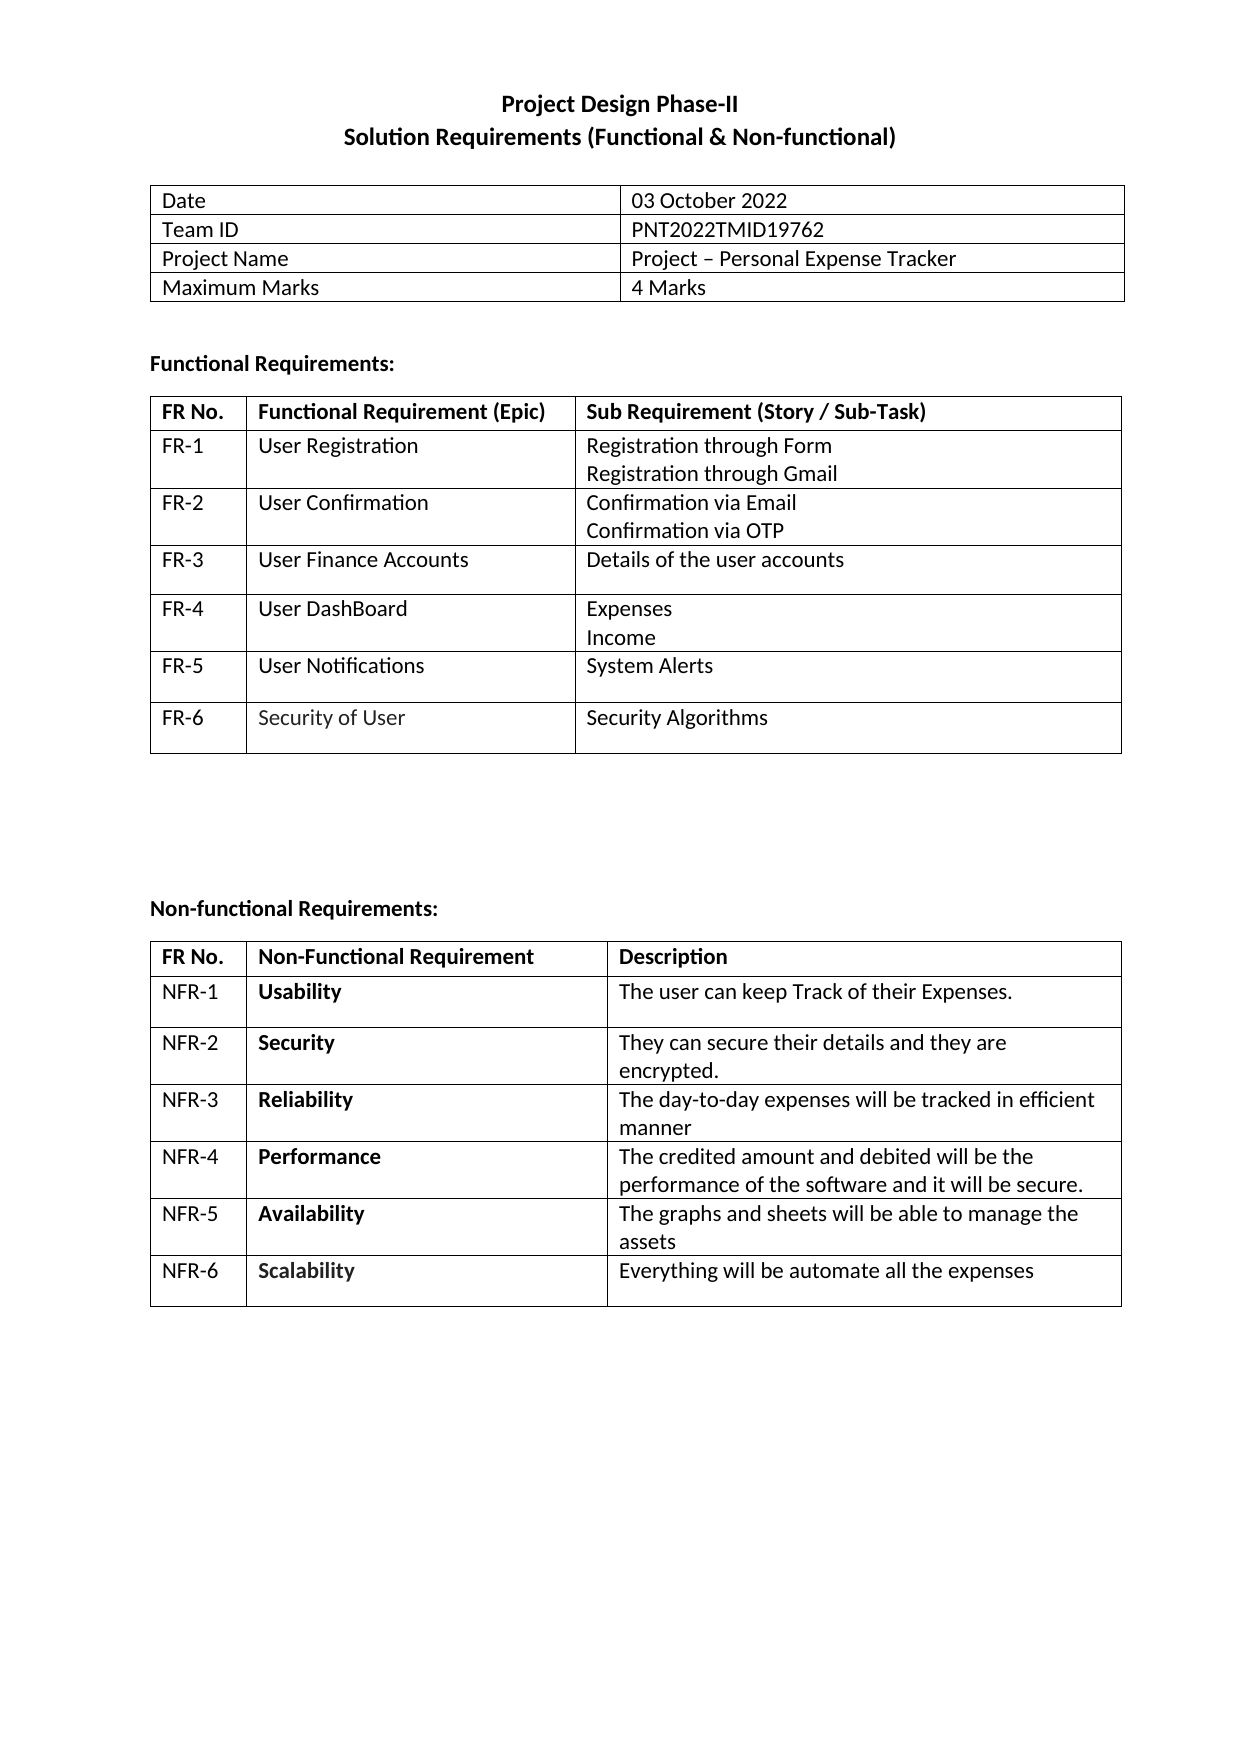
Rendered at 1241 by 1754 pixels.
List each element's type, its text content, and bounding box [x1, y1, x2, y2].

table_cell Expenses Income [576, 595, 1121, 651]
table_cell Scalability [247, 1256, 607, 1306]
table_cell User DashBoard [247, 595, 575, 651]
table_cell 4 Marks [621, 273, 1124, 301]
table_cell Everything will be automate all the expenses [608, 1256, 1121, 1306]
text Non-functional Requirements: [150, 894, 1090, 922]
table_header Date [151, 186, 620, 214]
table_cell FR-6 [151, 703, 246, 752]
table_cell Security of User [247, 703, 575, 752]
table_header Description [608, 942, 1121, 976]
table_cell Confirmation via Email Confirmation via OTP [576, 489, 1121, 544]
table_cell User Confirmation [247, 489, 575, 544]
table_cell Security [247, 1028, 607, 1084]
table_cell Project Name [151, 244, 620, 272]
table_cell Performance [247, 1142, 607, 1198]
table_cell The user can keep Track of their Expenses. [608, 977, 1121, 1027]
table_cell NFR-4 [151, 1142, 246, 1198]
table_cell Registration through Form Registration through Gmail [576, 431, 1121, 487]
text Functional Requirements: [150, 349, 1090, 377]
table_cell PNT2022TMID19762 [621, 215, 1124, 243]
table_cell FR-4 [151, 595, 246, 651]
table_cell User Notifications [247, 652, 575, 702]
table_cell The credited amount and debited will be the performance of the software and it will be secure. [608, 1142, 1121, 1198]
text Solution Requirements (Functional & Non-functional) [150, 122, 1090, 152]
table_cell Project – Personal Expense Tracker [621, 244, 1124, 272]
table_cell Availability [247, 1199, 607, 1255]
table_header FR No. [151, 397, 246, 430]
table_cell User Registration [247, 431, 575, 487]
table_cell FR-2 [151, 489, 246, 544]
table_cell FR-3 [151, 546, 246, 593]
table_cell The graphs and sheets will be able to manage the assets [608, 1199, 1121, 1255]
table_cell NFR-3 [151, 1085, 246, 1141]
table_cell Usability [247, 977, 607, 1027]
table_cell Maximum Marks [151, 273, 620, 301]
table_header Non-Functional Requirement [247, 942, 607, 976]
table_cell Details of the user accounts [576, 546, 1121, 593]
table_cell NFR-1 [151, 977, 246, 1027]
table_header Sub Requirement (Story / Sub-Task) [576, 397, 1121, 430]
text Project Design Phase-II [150, 89, 1090, 119]
table_cell FR-1 [151, 431, 246, 487]
table_cell They can secure their details and they are encrypted. [608, 1028, 1121, 1084]
table_cell Team ID [151, 215, 620, 243]
table_cell Security Algorithms [576, 703, 1121, 752]
table_cell NFR-2 [151, 1028, 246, 1084]
table_cell User Finance Accounts [247, 546, 575, 593]
table_cell NFR-6 [151, 1256, 246, 1306]
table_cell NFR-5 [151, 1199, 246, 1255]
table_cell System Alerts [576, 652, 1121, 702]
table_header Functional Requirement (Epic) [247, 397, 575, 430]
table_header FR No. [151, 942, 246, 976]
table_header 03 October 2022 [621, 186, 1124, 214]
table_cell FR-5 [151, 652, 246, 702]
table_cell Reliability [247, 1085, 607, 1141]
table_cell The day-to-day expenses will be tracked in efficient manner [608, 1085, 1121, 1141]
